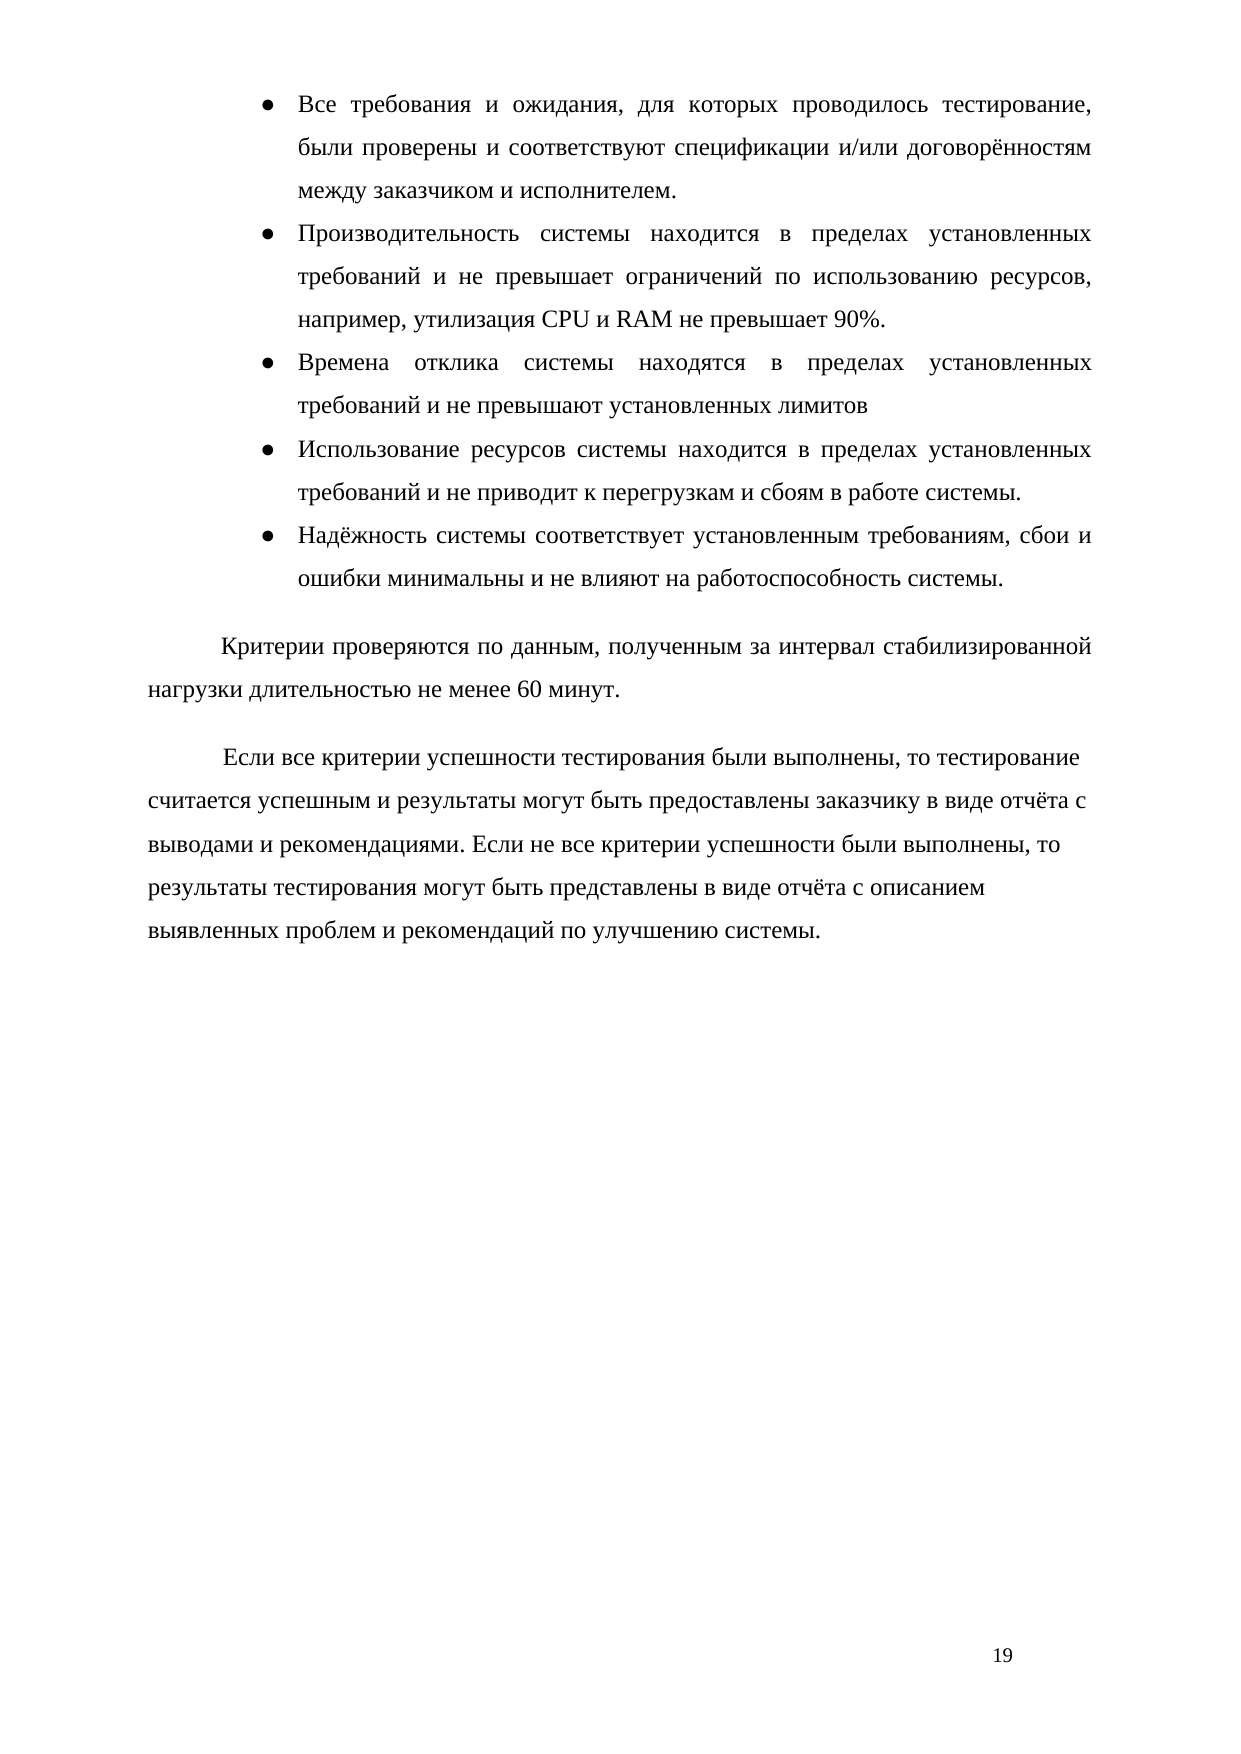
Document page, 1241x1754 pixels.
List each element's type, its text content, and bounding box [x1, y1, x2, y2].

list Производительность системы находится в пределах установленных требований и не превышает ограничений по использованию ресурсов, например, утилизация CPU и RAM не превышает 90%. [260, 218, 1092, 333]
text Критерии проверяются по данным, полученным за интервал стабилизированной нагрузки длительностью не менее 60 минут. [148, 631, 1092, 703]
list Времена отклика системы находятся в пределах установленных требований и не превышают установленных лимитов [260, 347, 1092, 419]
list Все требования и ожидания, для которых проводилось тестирование, были проверены и соответствуют спецификации и/или договорённостям между заказчиком и исполнителем. [260, 89, 1092, 204]
text Если все критерии успешности тестирования были выполнены, то тестирование считается успешным и результаты могут быть предоставлены заказчику в виде отчёта с выводами и рекомендациями. Если не все критерии успешности были выполнены, то результаты тестирования могут быть представлены в виде отчёта с описанием выявленных проблем и рекомендаций по улучшению системы. [148, 742, 1092, 944]
list Использование ресурсов системы находится в пределах установленных требований и не приводит к перегрузкам и сбоям в работе системы. [260, 434, 1092, 506]
list Надёжность системы соответствует установленным требованиям, сбои и ошибки минимальны и не влияют на работоспособность системы. [260, 520, 1092, 592]
